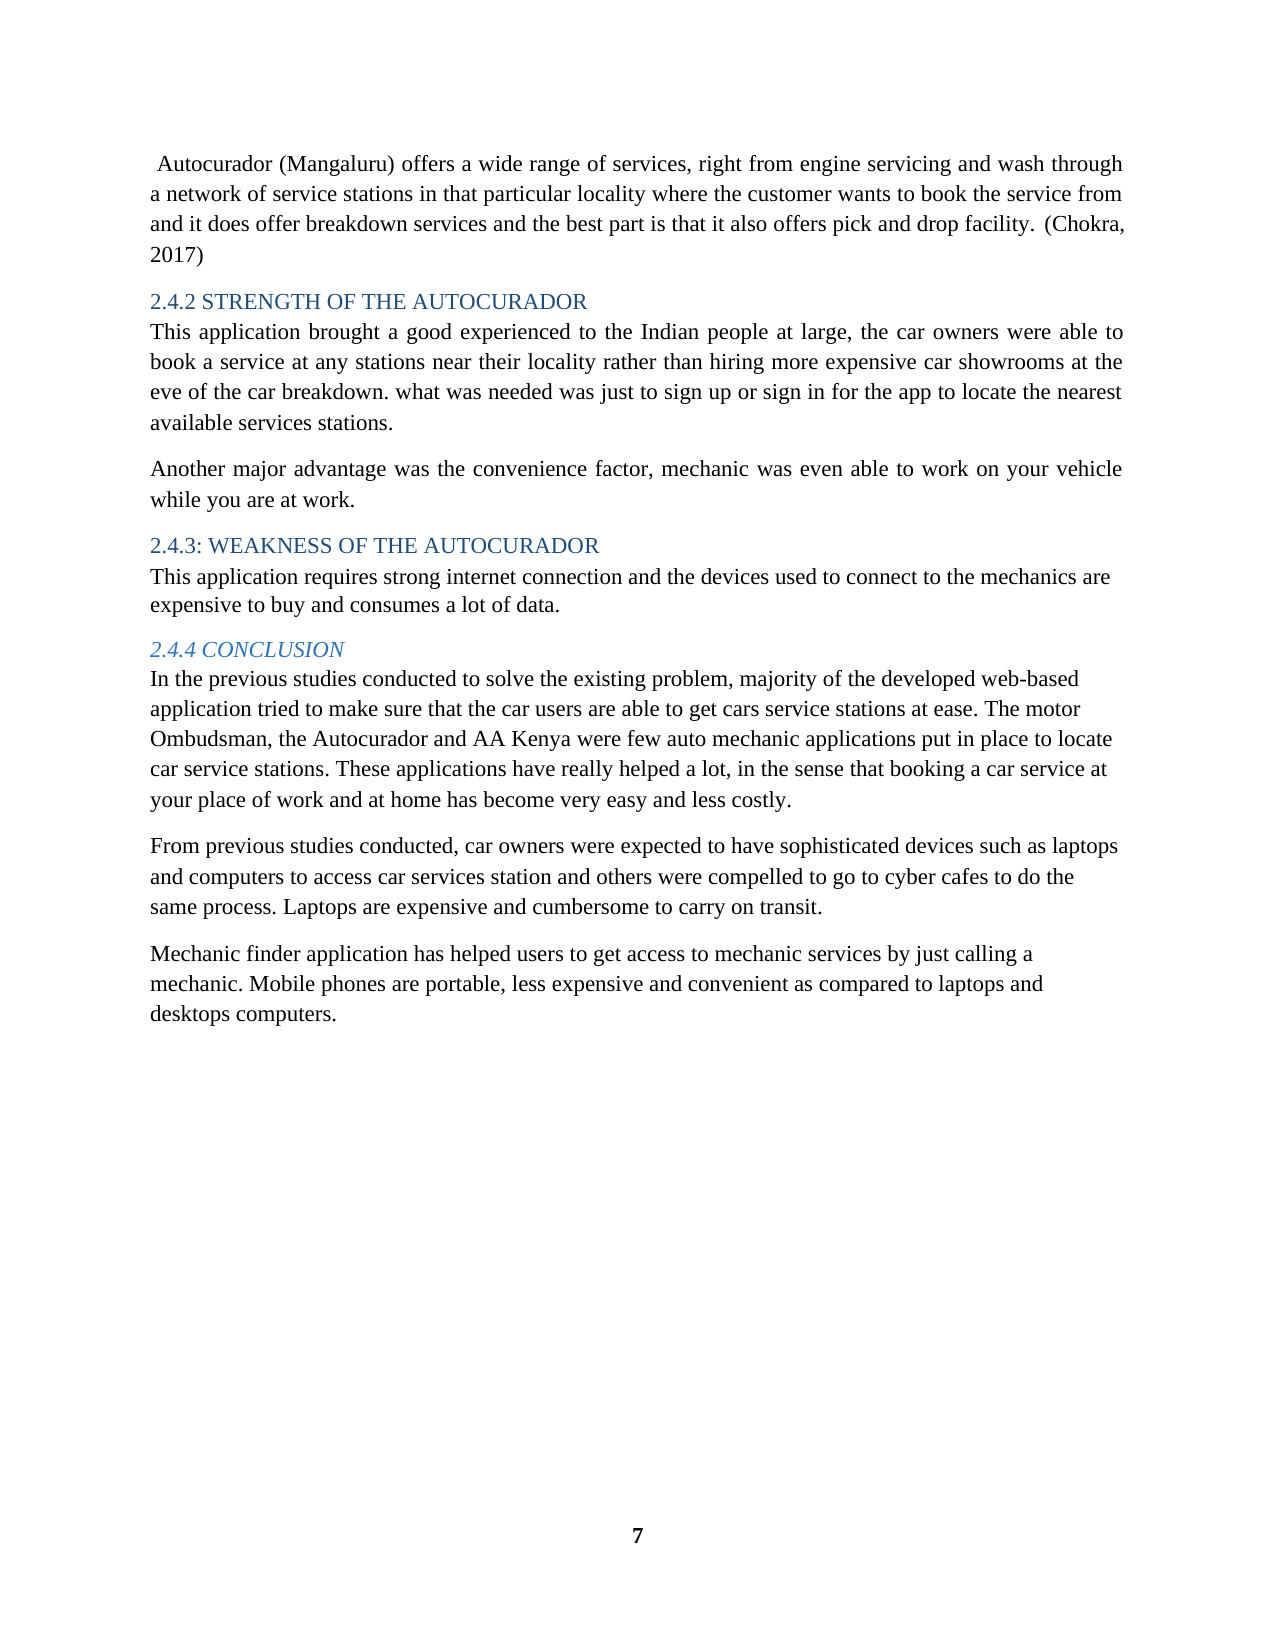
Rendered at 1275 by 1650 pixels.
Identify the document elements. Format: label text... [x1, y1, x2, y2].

text Autocurador (Mangaluru) offers a wide range of services, right from engine servicing and wash through a network of service stations in that particular locality where the customer wants to book the service from and it does offer breakdown services and the best part is that it also offers pick and drop facility. [150, 150, 1125, 267]
text Mechanic finder application has helped users to get access to mechanic services by just calling a mechanic. Mobile phones are portable, less expensive and convenient as compared to laptops and desktops computers. [150, 940, 1125, 1027]
text In the previous studies conducted to solve the existing problem, majority of the developed web-based application tried to make sure that the car users are able to get cars service stations at ease. The motor Ombudsman, the Autocurador and AA Kenya were few auto mechanic applications put in place to locate car service stations. These applications have really helped a lot, in the sense that booking a car service at your place of work and at home has become very easy and less costly. [150, 665, 1125, 812]
text This application requires strong internet connection and the devices used to connect to the mechanics are expensive to buy and consumes a lot of data. [150, 563, 1125, 618]
subtitle 2.4.3: WEAKNESS OF THE AUTOCURADOR [150, 533, 1125, 559]
text Another major advantage was the convenience factor, mechanic was even able to work on your vehicle while you are at work. [150, 456, 1125, 512]
subtitle 2.4.4 CONCLUSION [150, 636, 1125, 663]
subtitle 2.4.2 STRENGTH OF THE AUTOCURADOR [150, 288, 1125, 314]
text This application brought a good experienced to the Indian people at large, the car owners were able to book a service at any stations near their locality rather than hiring more expensive car showrooms at the eve of the car breakdown. what was needed was just to sign up or sign in for the app to locate the nearest available services stations. [150, 318, 1125, 435]
text From previous studies conducted, car owners were expected to have sophisticated devices such as laptops and computers to access car services station and others were compelled to go to cyber cafes to do the same process. Laptops are expensive and cumbersome to carry on transit. [150, 832, 1125, 919]
